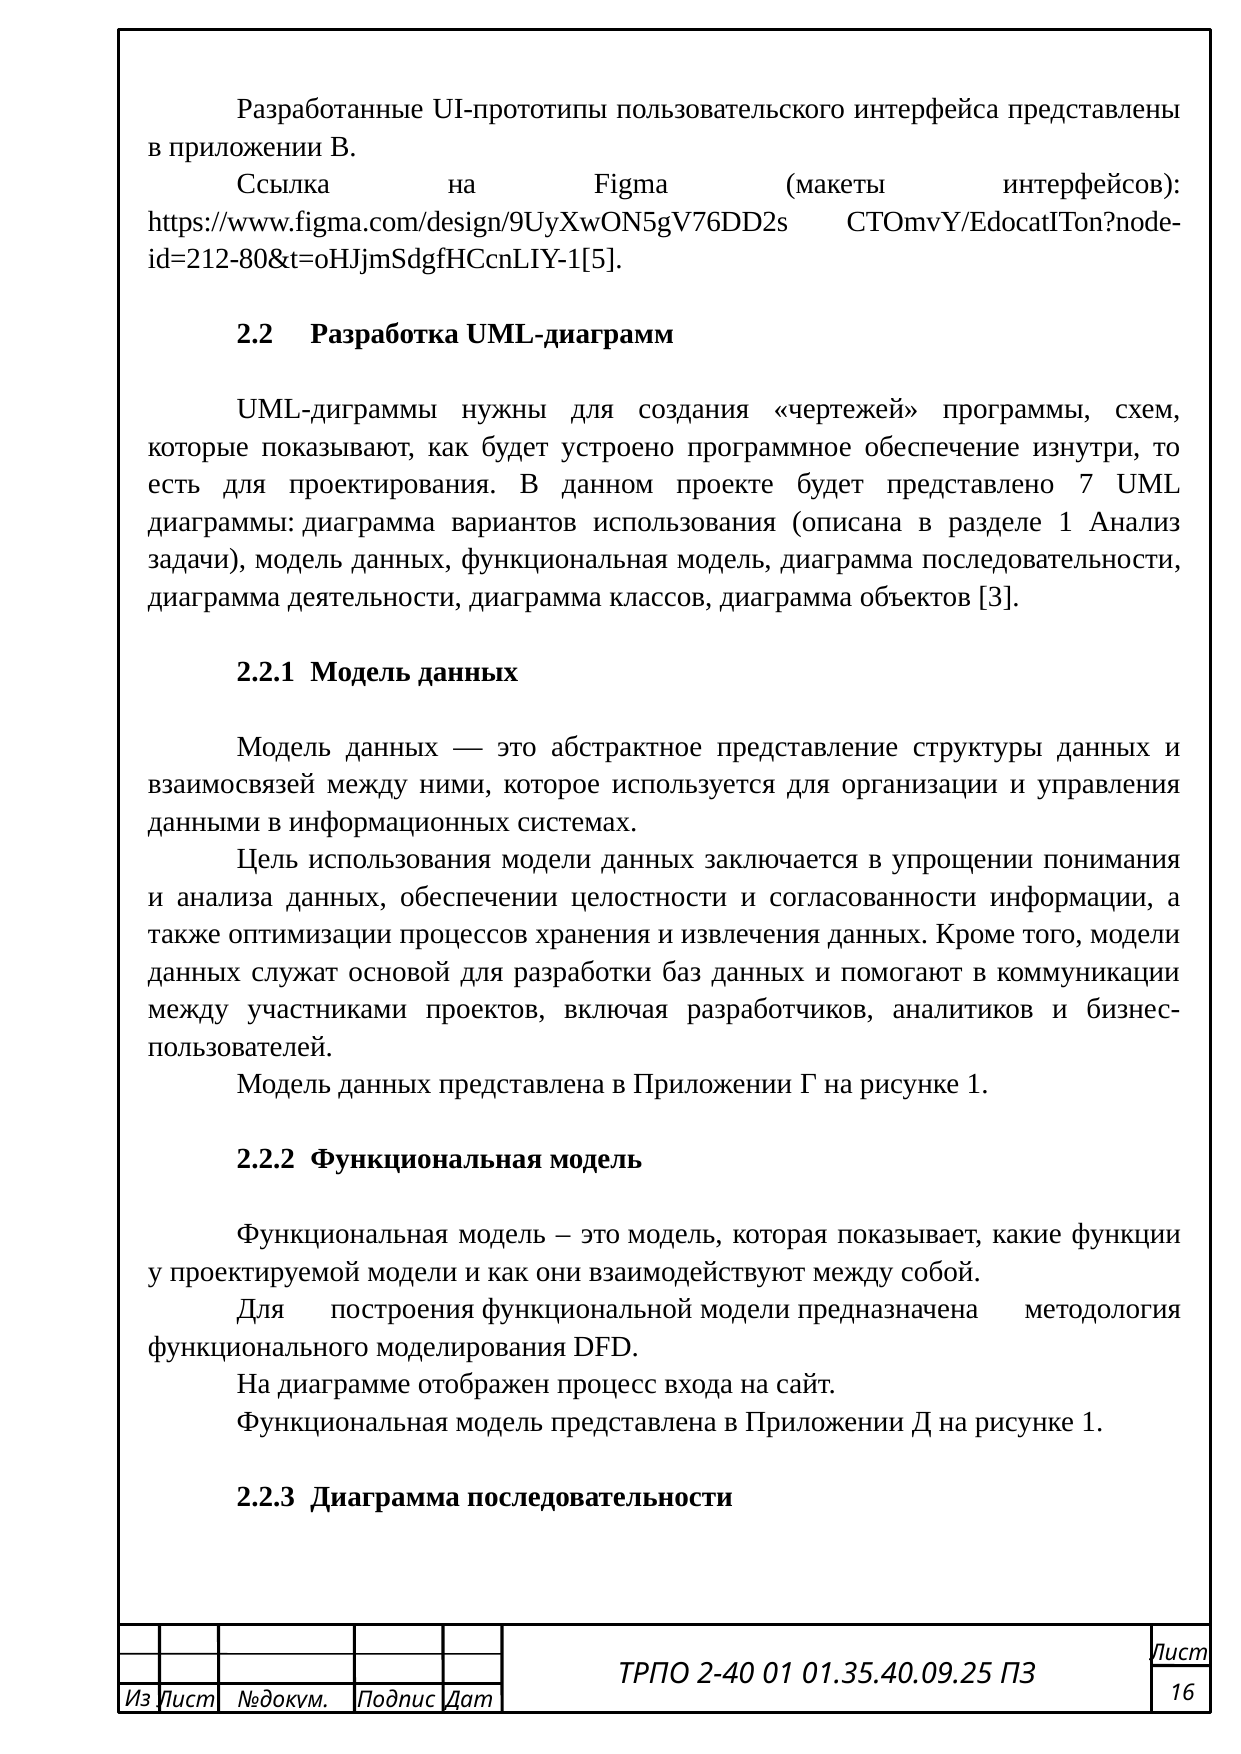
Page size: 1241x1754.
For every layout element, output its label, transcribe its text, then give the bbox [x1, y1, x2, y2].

text Цель использования модели данных заключается в упрощении понимания и анализа данных, обеспечении целостности и согласованности информации, а также оптимизации процессов хранения и извлечения данных. Кроме того, модели данных служат основой для разработки баз данных и помогают в коммуникации между участниками проектов, включая разработчиков, аналитиков и бизнес-пользователей. [148, 839, 1181, 1064]
text Модель данных представлена в Приложении Г на рисунке 1. [148, 1064, 1181, 1101]
text 2.2.1 Модель данных [148, 651, 1181, 689]
text 2.2 Разработка UML-диаграмм [148, 314, 1181, 351]
text Для построения функциональной модели предназначена методология функционального моделирования DFD. [148, 1289, 1181, 1364]
text UML-диграммы нужны для создания «чертежей» программы, схем, которые показывают, как будет устроено программное обеспечение изнутри, то есть для проектирования. В данном проекте будет представлено 7 UML диаграммы: диаграмма вариантов использования (описана в разделе 1 Анализ задачи), модель данных, функциональная модель, диаграмма последовательности, диаграмма деятельности, диаграмма классов, диаграмма объектов [3]. [148, 389, 1181, 614]
text 2.2.2 Функциональная модель [148, 1139, 1181, 1176]
text Разработанные UI-прототипы пользовательского интерфейса представлены в приложении В. [148, 89, 1181, 164]
text Модель данных — это абстрактное представление структуры данных и взаимосвязей между ними, которое используется для организации и управления данными в информационных системах. [148, 726, 1181, 839]
text Ссылка на Figma (макеты интерфейсов): https://www.figma.com/design/9UyXwON5gV76DD2s CTOmvY/EdocatITon?node-id=212-80&t=oHJjmSdgfHCcnLIY-1[5]. [148, 164, 1181, 276]
text На диаграмме отображен процесс входа на сайт. [148, 1364, 1181, 1401]
text Функциональная модель представлена в Приложении Д на рисунке 1. [148, 1401, 1181, 1439]
text 2.2.3 Диаграмма последовательности [148, 1476, 1181, 1514]
text Функциональная модель – это модель, которая показывает, какие функции у проектируемой модели и как они взаимодействуют между собой. [148, 1214, 1181, 1289]
